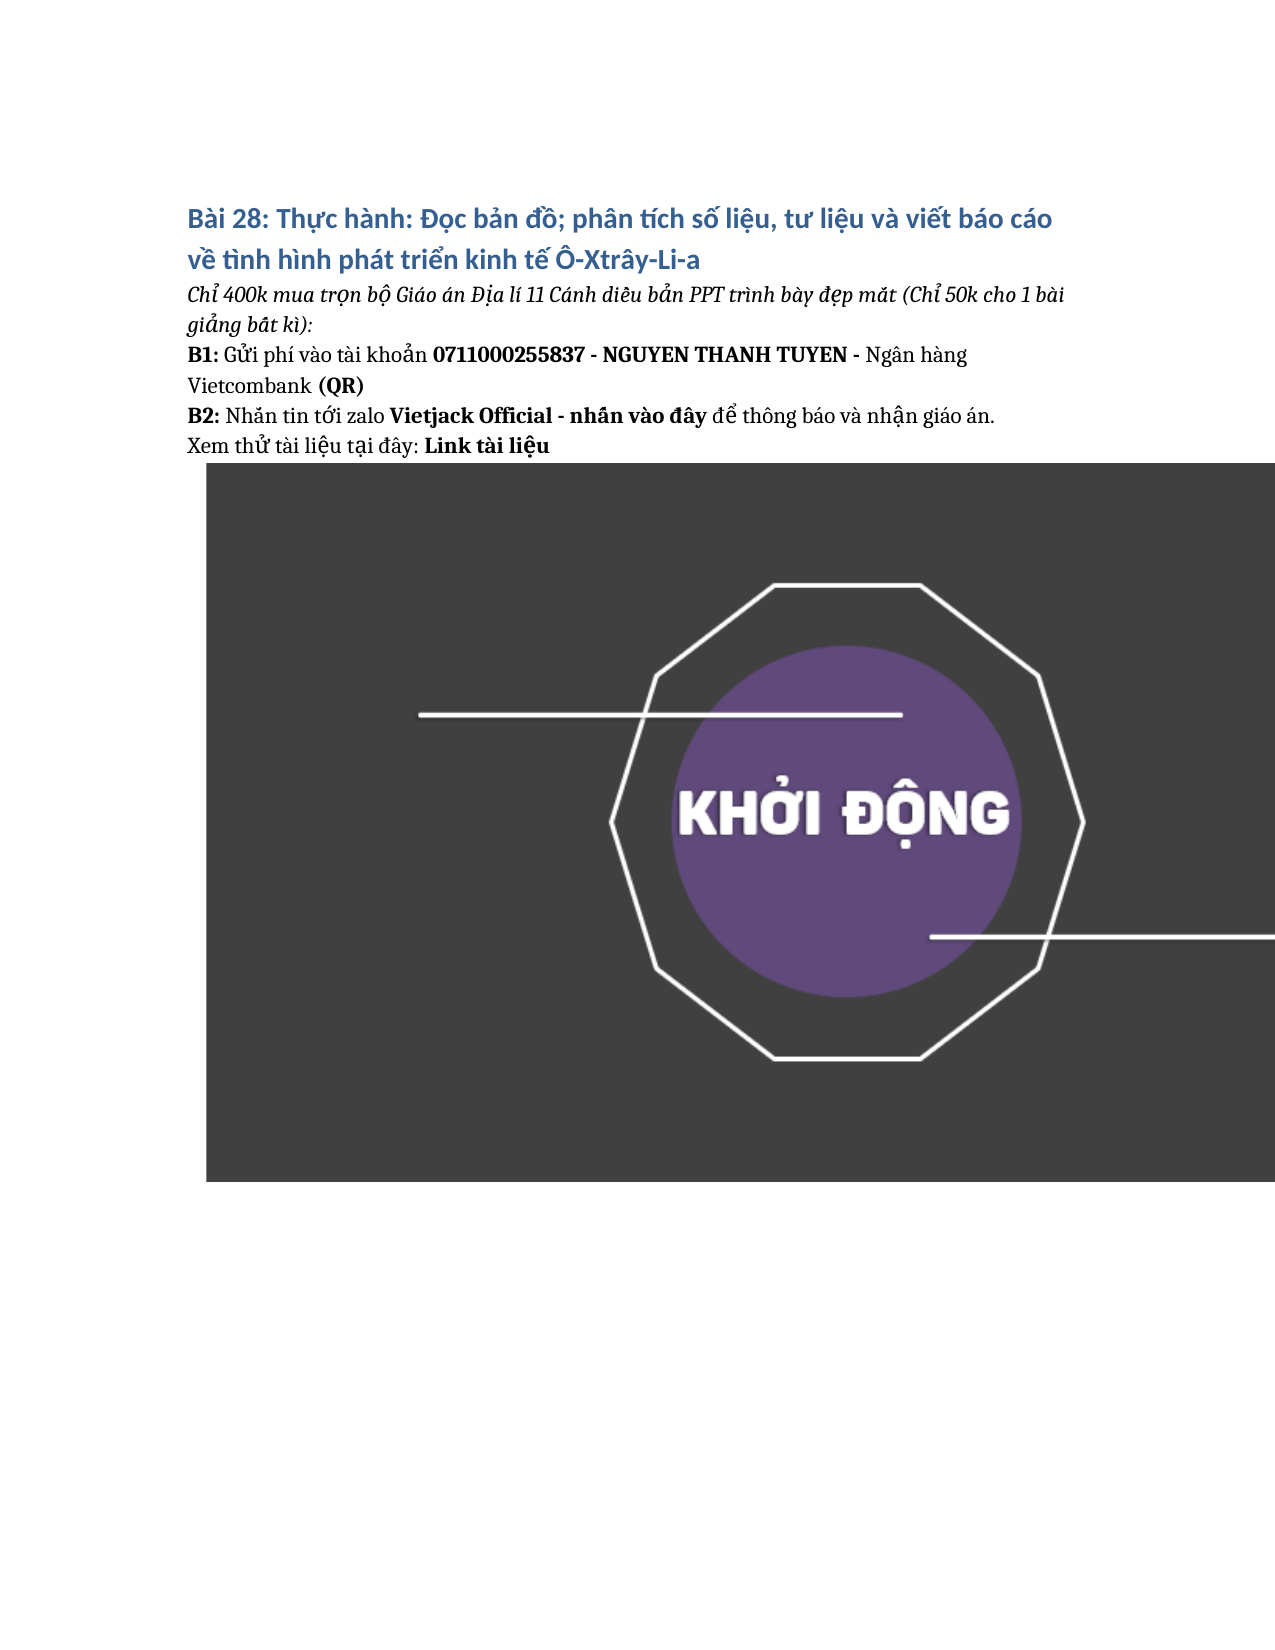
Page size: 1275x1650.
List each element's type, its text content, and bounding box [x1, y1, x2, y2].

picture [206, 463, 1275, 1182]
subtitle Bài 28: Thực hành: Đọc bản đồ; phân tích số liệu, tư liệu và viết báo cáo về tình hình phát triển kinh tế Ô-Xtrây-Li-a [187, 200, 1087, 277]
